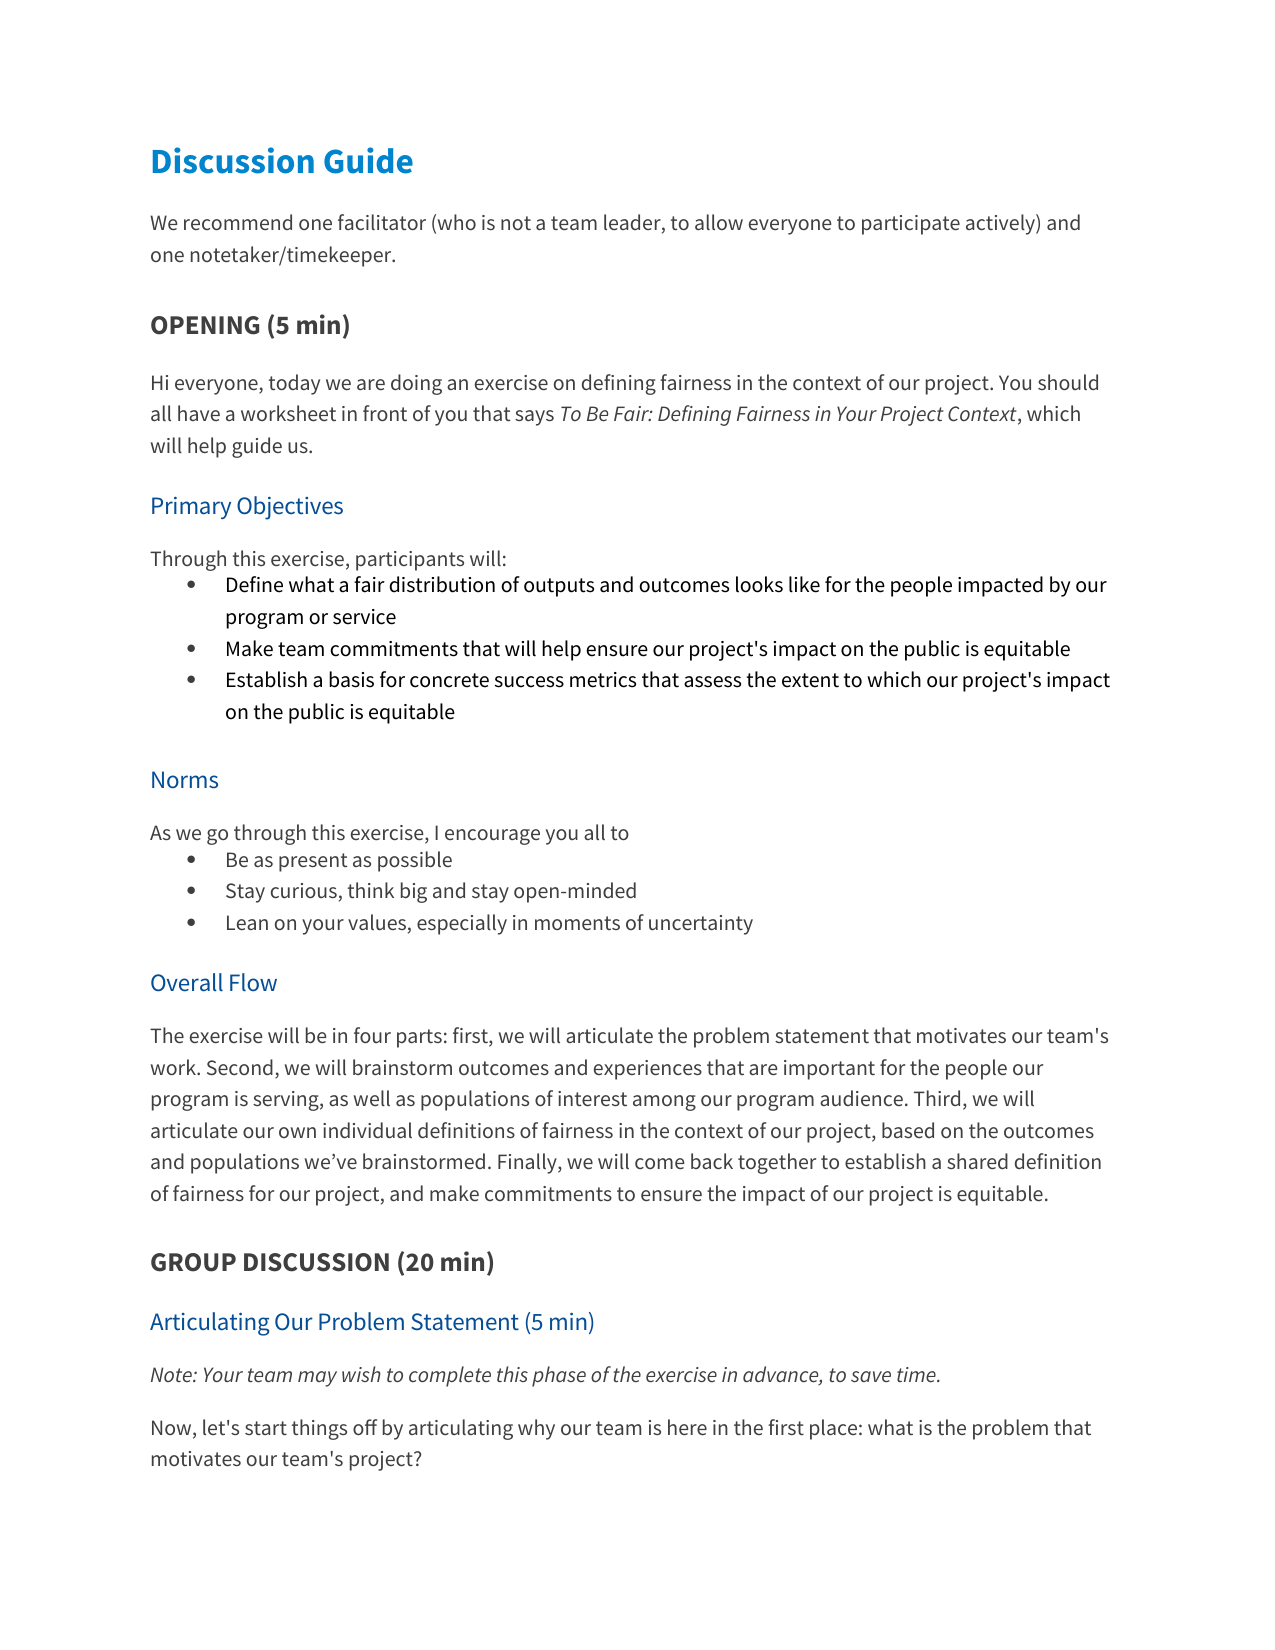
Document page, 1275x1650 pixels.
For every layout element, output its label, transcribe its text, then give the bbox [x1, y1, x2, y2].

text Hi everyone, today we are doing an exercise on defining fairness in the context of our project. You should all have a worksheet in front of you that says To Be Fair: Defining Fairness in Your Project Context, which will help guide us. [150, 369, 1116, 459]
text Note: Your team may wish to complete this phase of the exercise in advance, to save time. [150, 1361, 1116, 1387]
list Lean on your values, especially in moments of uncertainty [187, 908, 1116, 936]
subtitle GROUP DISCUSSION (20 min) [150, 1244, 1116, 1278]
list Establish a basis for concrete success metrics that assess the extent to which our project's impact on the public is equitable [187, 666, 1116, 725]
subtitle Articulating Our Problem Statement (5 min) [150, 1306, 1116, 1337]
subtitle Overall Flow [150, 966, 1116, 998]
list Be as present as possible [187, 845, 1116, 873]
subtitle Primary Objectives [150, 490, 1116, 521]
text We recommend one facilitator (who is not a team leader, to allow everyone to participate actively) and one notetaker/timekeeper. [150, 208, 1116, 269]
subtitle Discussion Guide [150, 139, 1116, 183]
list Stay curious, think big and stay open-minded [187, 877, 1116, 904]
list Make team commitments that will help ensure our project's impact on the public is equitable [187, 634, 1116, 662]
subtitle Norms [150, 729, 1116, 795]
list Define what a fair distribution of outputs and outcomes looks like for the people impacted by our program or service [187, 571, 1116, 630]
subtitle OPENING (5 min) [150, 308, 1116, 342]
text The exercise will be in four parts: first, we will articulate the problem statement that motivates our team's work. Second, we will brainstorm outcomes and experiences that are important for the people our program is serving, as well as populations of interest among our program audience. Third, we will articulate our own individual definitions of fairness in the context of our project, based on the outcomes and populations we’ve brainstormed. Finally, we will come back together to establish a shared definition of fairness for our project, and make commitments to ensure the impact of our project is equitable. [150, 1022, 1116, 1207]
text As we go through this exercise, I encourage you all to [150, 819, 1116, 845]
text Now, let's start things off by articulating why our team is here in the first place: what is the problem that motivates our team's project? [150, 1413, 1116, 1473]
text Through this exercise, participants will: [150, 545, 1116, 571]
